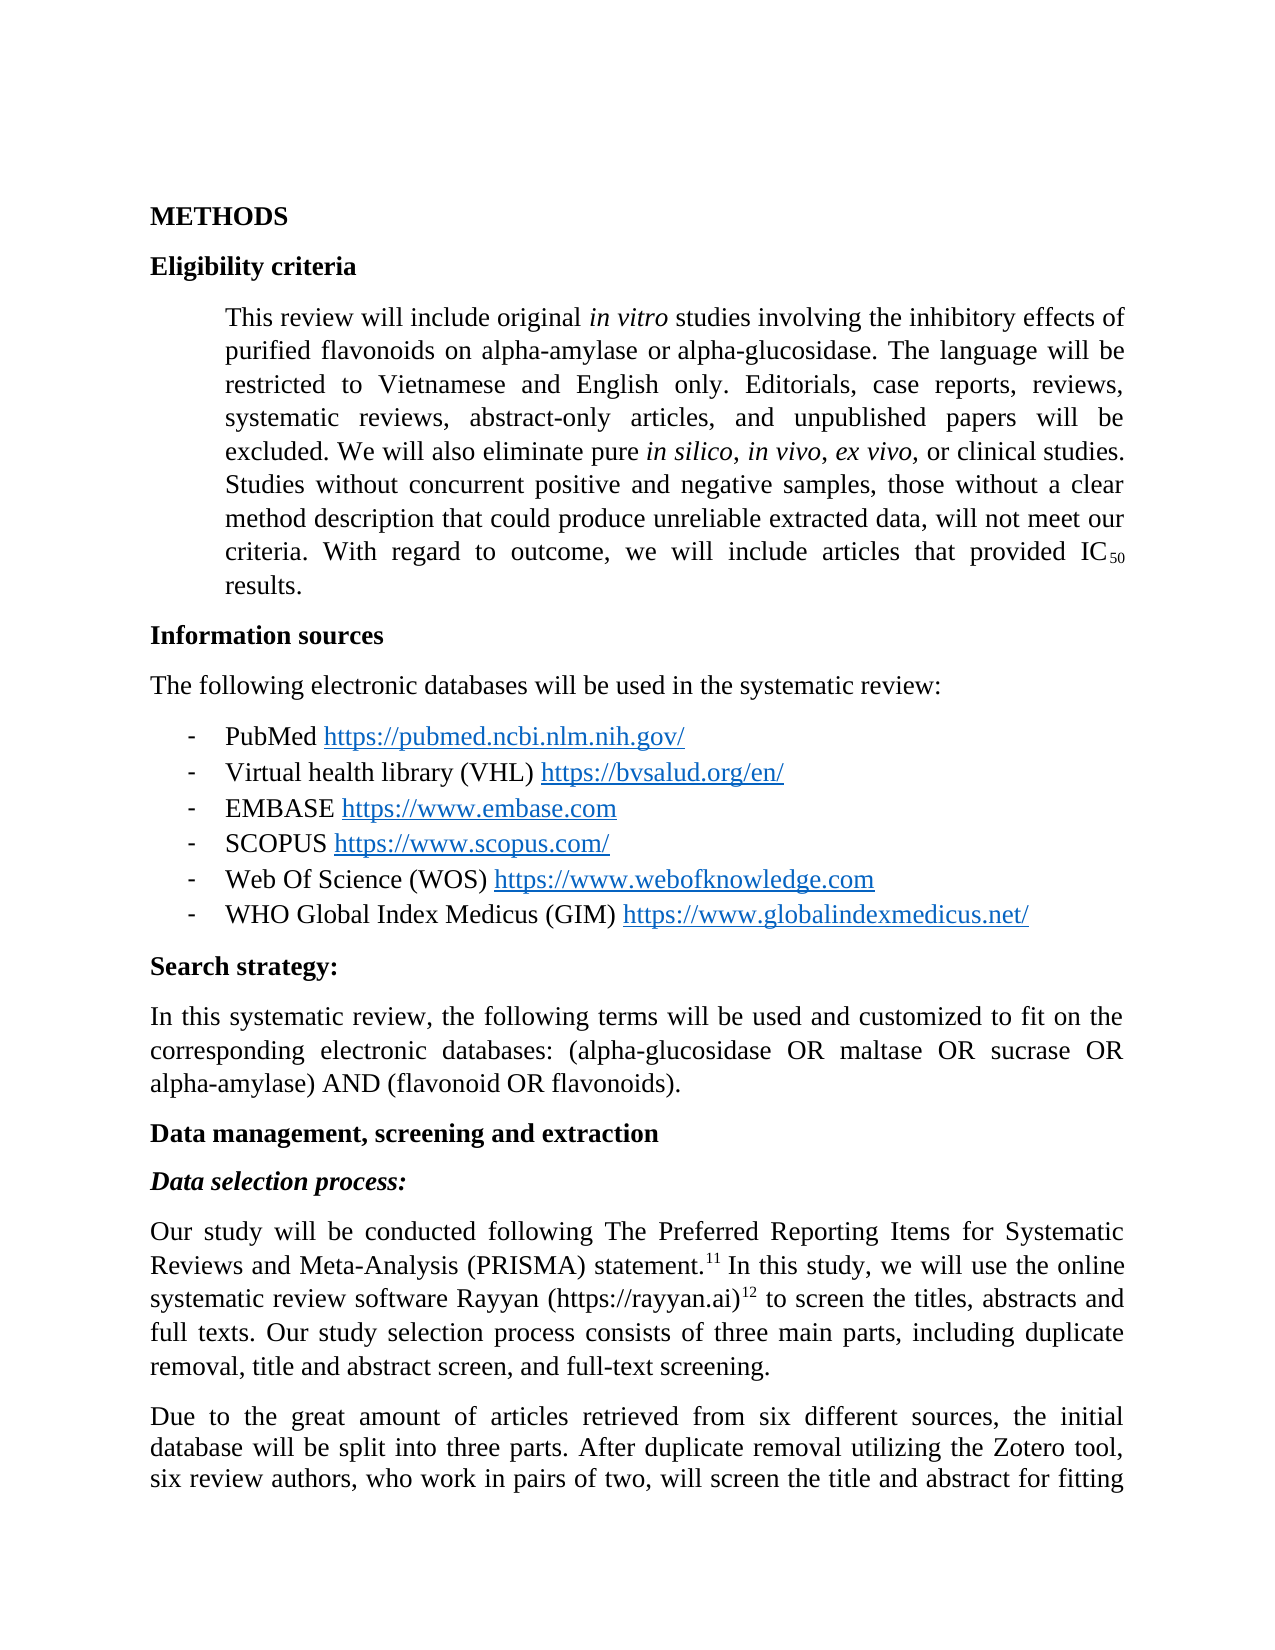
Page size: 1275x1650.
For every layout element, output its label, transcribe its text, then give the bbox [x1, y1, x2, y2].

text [150, 1400, 1125, 1493]
list EMBASE https://www.embase.com [187, 791, 1125, 824]
text Data management, screening and extraction [150, 1117, 1125, 1149]
list WHO Global Index Medicus (GIM) https://www.globalindexmedicus.net/ [187, 898, 1125, 931]
text Information sources [150, 619, 1125, 650]
list SCOPUS https://www.scopus.com/ [187, 826, 1125, 859]
text Search strategy: [150, 950, 1125, 981]
text In this systematic review, the following terms will be used and customized to fit on the corresponding electronic databases: (alpha-glucosidase OR maltase OR sucrase OR alpha-amylase) AND (flavonoid OR flavonoids). [150, 1000, 1125, 1098]
text Eligibility criteria [150, 250, 1125, 282]
list Web Of Science (WOS) https://www.webofknowledge.com [187, 862, 1125, 895]
text The following electronic databases will be used in the systematic review: [150, 669, 1125, 701]
list PubMed https://pubmed.ncbi.nlm.nih.gov/ [187, 719, 1125, 753]
list Virtual health library (VHL) https://bvsalud.org/en/ [187, 755, 1125, 788]
text Our study will be conducted following The Preferred Reporting Items for Systematic Reviews and Meta-Analysis (PRISMA) statement.11 In this study, we will use the online systematic review software Rayyan (https://rayyan.ai)12 to screen the titles, abstracts and full texts. Our study selection process consists of three main parts, including duplicate removal, title and abstract screen, and full-text screening. [150, 1216, 1125, 1381]
text METHODS [150, 200, 1125, 231]
text Data selection process: [150, 1165, 1125, 1196]
